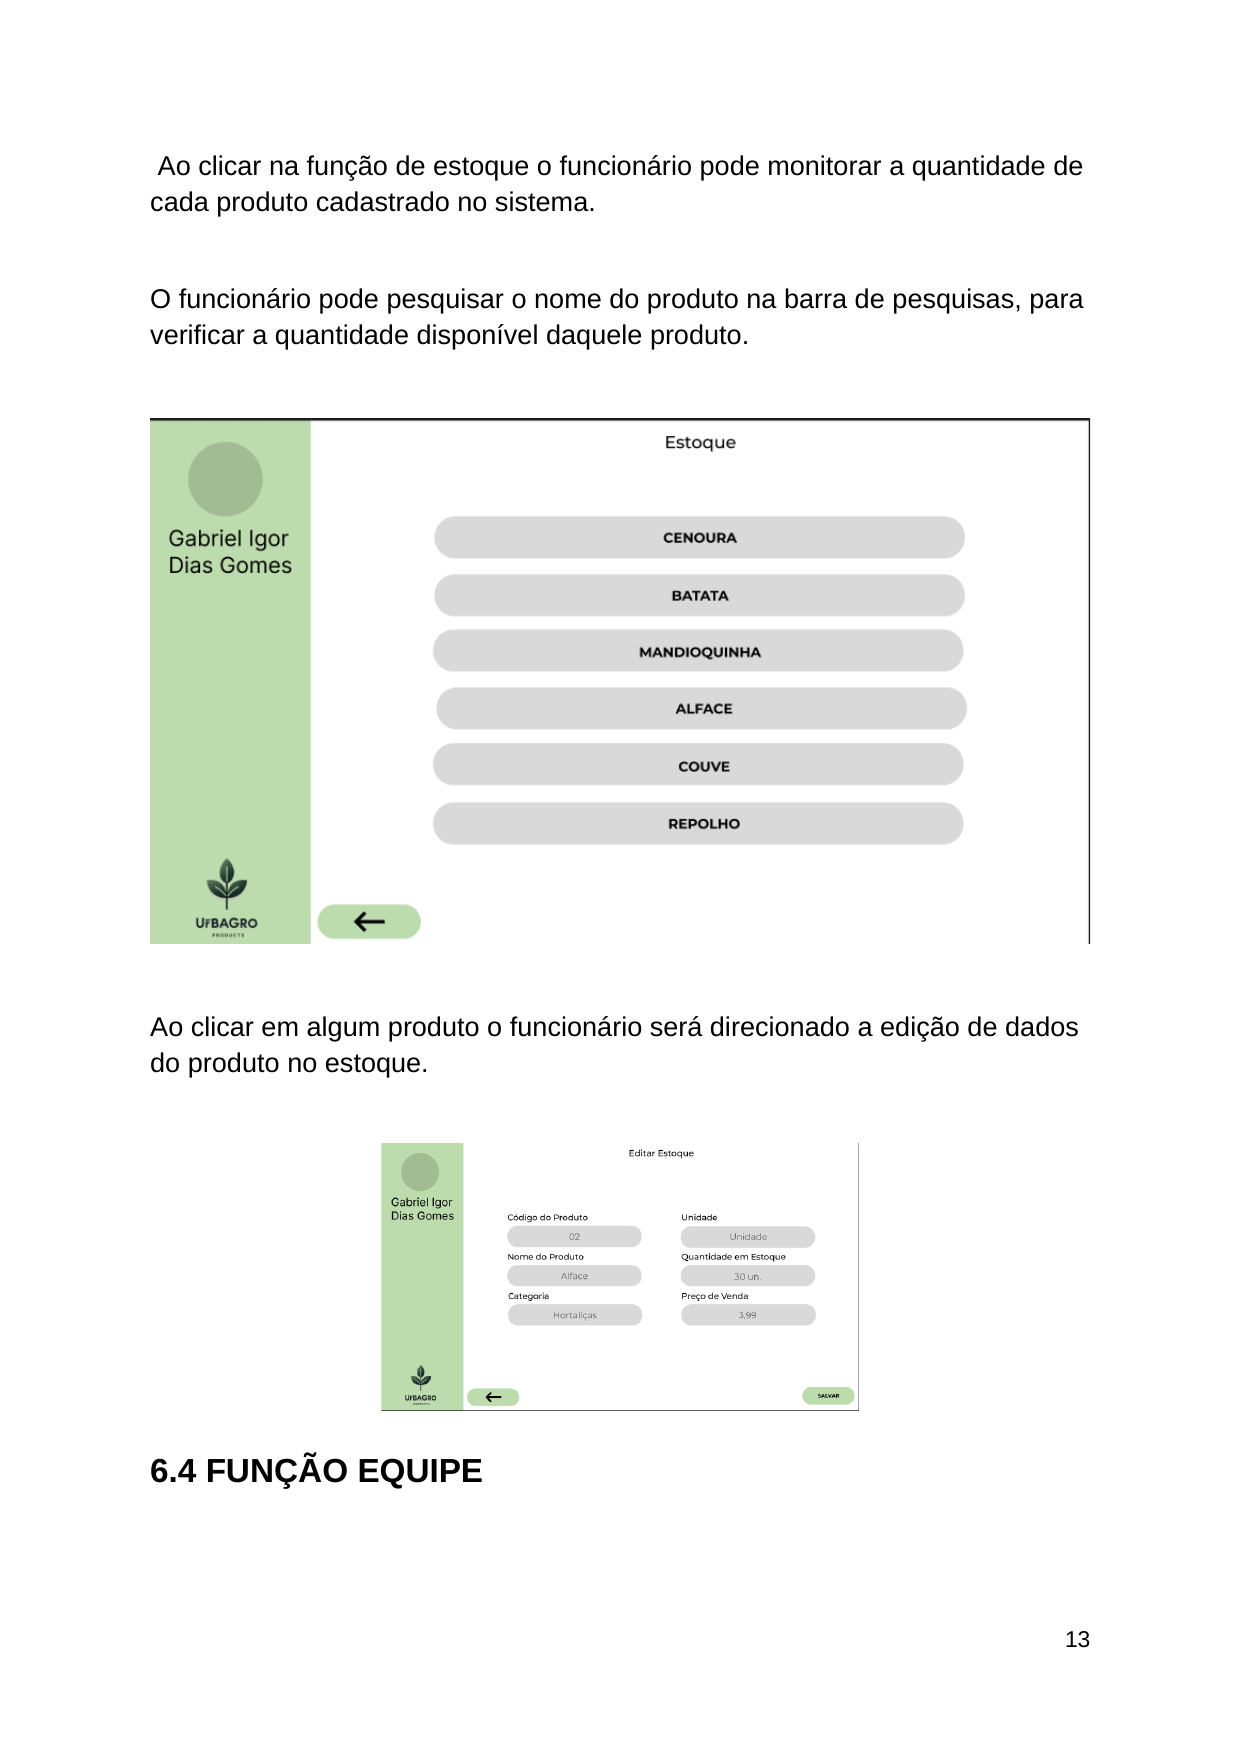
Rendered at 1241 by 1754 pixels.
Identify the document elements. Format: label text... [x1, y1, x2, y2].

text O funcionário pode pesquisar o nome do produto na barra de pesquisas, para verificar a quantidade disponível daquele produto. [150, 283, 1090, 350]
subtitle 6.4 FUNÇÃO EQUIPE [150, 1452, 1090, 1490]
picture [381, 1143, 859, 1411]
text Ao clicar na função de estoque o funcionário pode monitorar a quantidade de cada produto cadastrado no sistema. [150, 150, 1090, 217]
text Ao clicar em algum produto o funcionário será direcionado a edição de dados do produto no estoque. [150, 1011, 1090, 1078]
picture [150, 418, 1091, 944]
